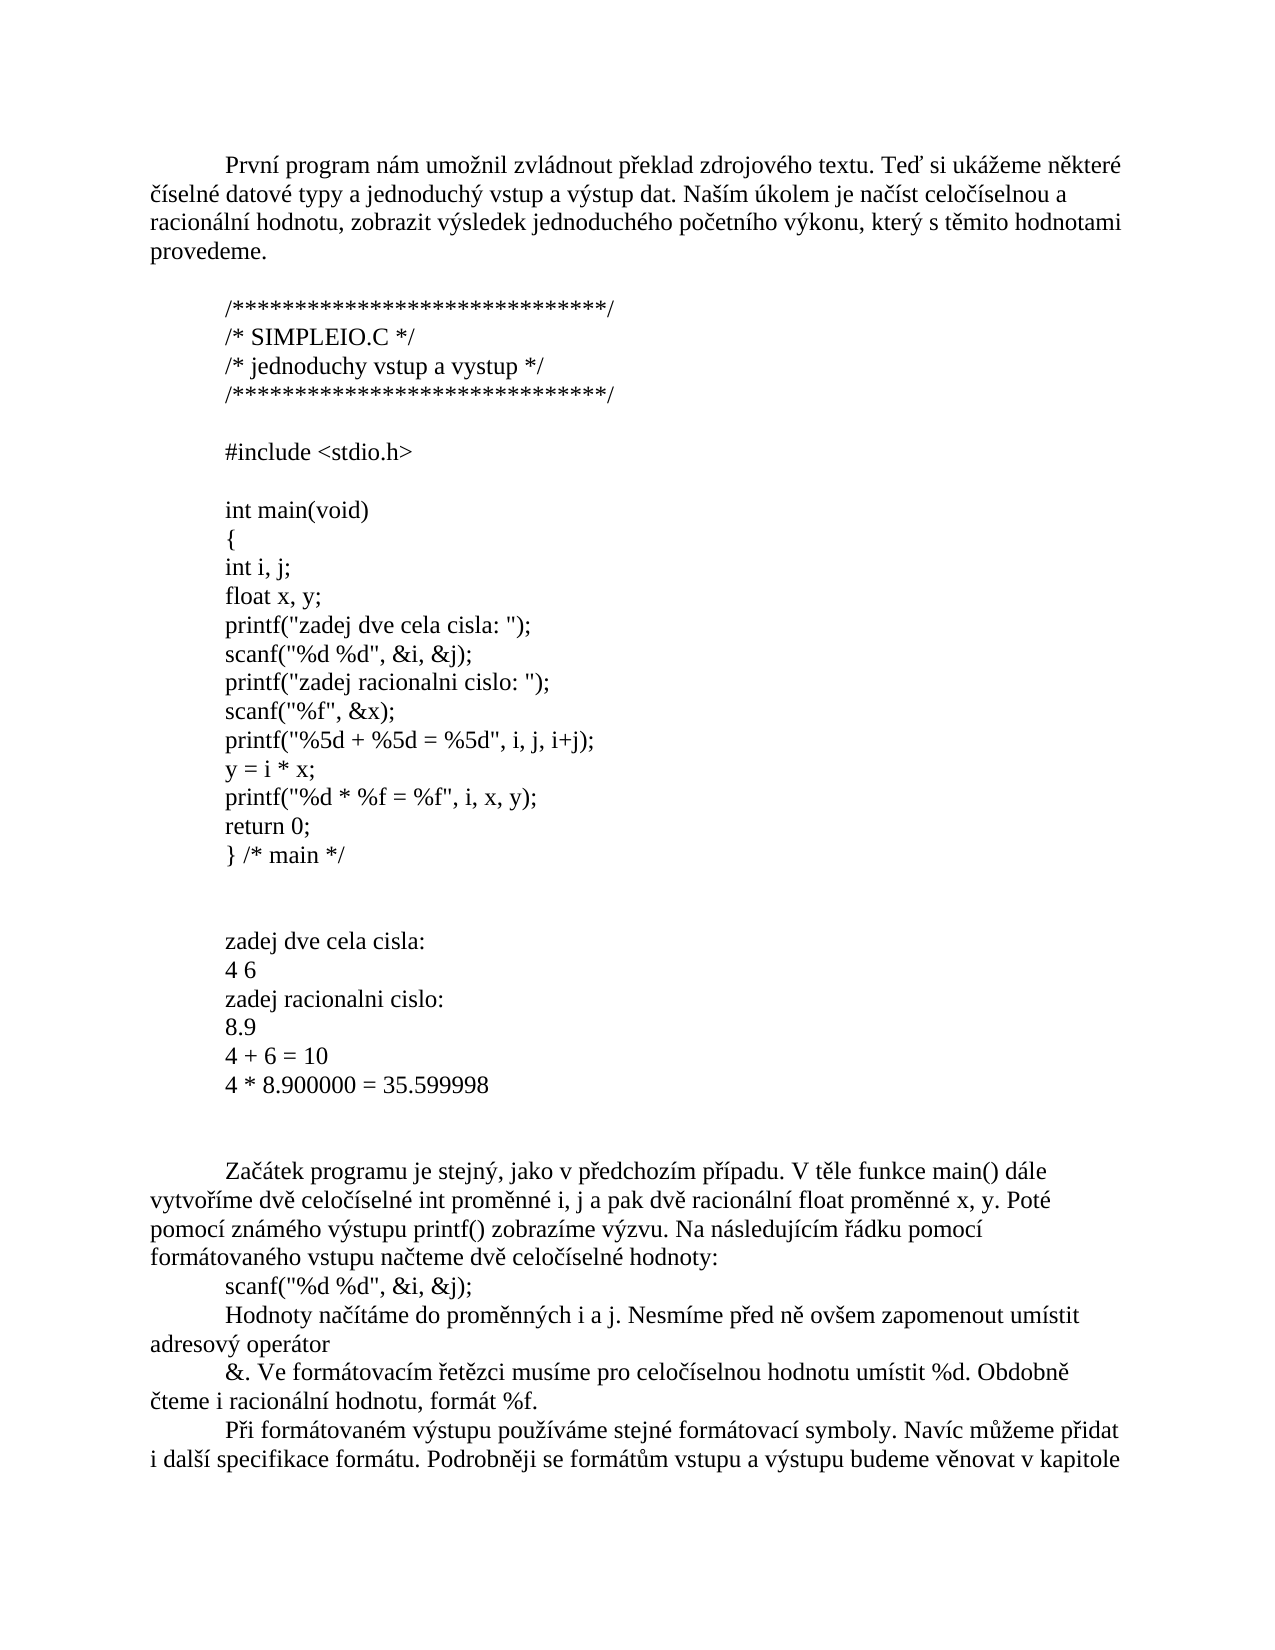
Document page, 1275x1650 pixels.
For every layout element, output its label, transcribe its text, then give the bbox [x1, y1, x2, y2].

text scanf("%d %d", &i, &j); [150, 639, 1125, 667]
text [150, 1415, 1125, 1472]
text 4 6 [150, 955, 1125, 984]
text int main(void) [150, 495, 1125, 524]
text } /* main */ [150, 840, 1125, 869]
text printf("zadej dve cela cisla: "); [150, 610, 1125, 639]
text 8.9 [150, 1012, 1125, 1041]
text /******************************/ [150, 380, 1125, 409]
text printf("zadej racionalni cislo: "); [150, 667, 1125, 696]
text /* jednoduchy vstup a vystup */ [150, 351, 1125, 380]
text printf("%5d + %5d = %5d", i, j, i+j); [150, 725, 1125, 754]
text int i, j; [150, 552, 1125, 581]
text zadej dve cela cisla: [150, 926, 1125, 955]
text 4 + 6 = 10 [150, 1041, 1125, 1070]
text Začátek programu je stejný, jako v předchozím případu. V těle funkce main() dále vytvoříme dvě celočíselné int proměnné i, j a pak dvě racionální float proměnné x, y. Poté pomocí známého výstupu printf() zobrazíme výzvu. Na následujícím řádku pomocí formátovaného vstupu načteme dvě celočíselné hodnoty: [150, 1156, 1125, 1271]
text Hodnoty načítáme do proměnných i a j. Nesmíme před ně ovšem zapomenout umístit adresový operátor [150, 1300, 1125, 1357]
text #include <stdio.h> [150, 437, 1125, 466]
text printf("%d * %f = %f", i, x, y); [150, 782, 1125, 811]
text zadej racionalni cislo: [150, 984, 1125, 1012]
text &. Ve formátovacím řetězci musíme pro celočíselnou hodnotu umístit %d. Obdobně čteme i racionální hodnotu, formát %f. [150, 1357, 1125, 1415]
text y = i * x; [150, 754, 1125, 782]
text 4 * 8.900000 = 35.599998 [150, 1070, 1125, 1099]
text scanf("%f", &x); [150, 696, 1125, 725]
text { [150, 524, 1125, 552]
text /******************************/ [150, 294, 1125, 322]
text /* SIMPLEIO.C */ [150, 322, 1125, 351]
text float x, y; [150, 581, 1125, 610]
text return 0; [150, 811, 1125, 840]
text scanf("%d %d", &i, &j); [150, 1271, 1125, 1300]
text První program nám umožnil zvládnout překlad zdrojového textu. Teď si ukážeme některé číselné datové typy a jednoduchý vstup a výstup dat. Naším úkolem je načíst celočíselnou a racionální hodnotu, zobrazit výsledek jednoduchého početního výkonu, který s těmito hodnotami provedeme. [150, 150, 1125, 265]
